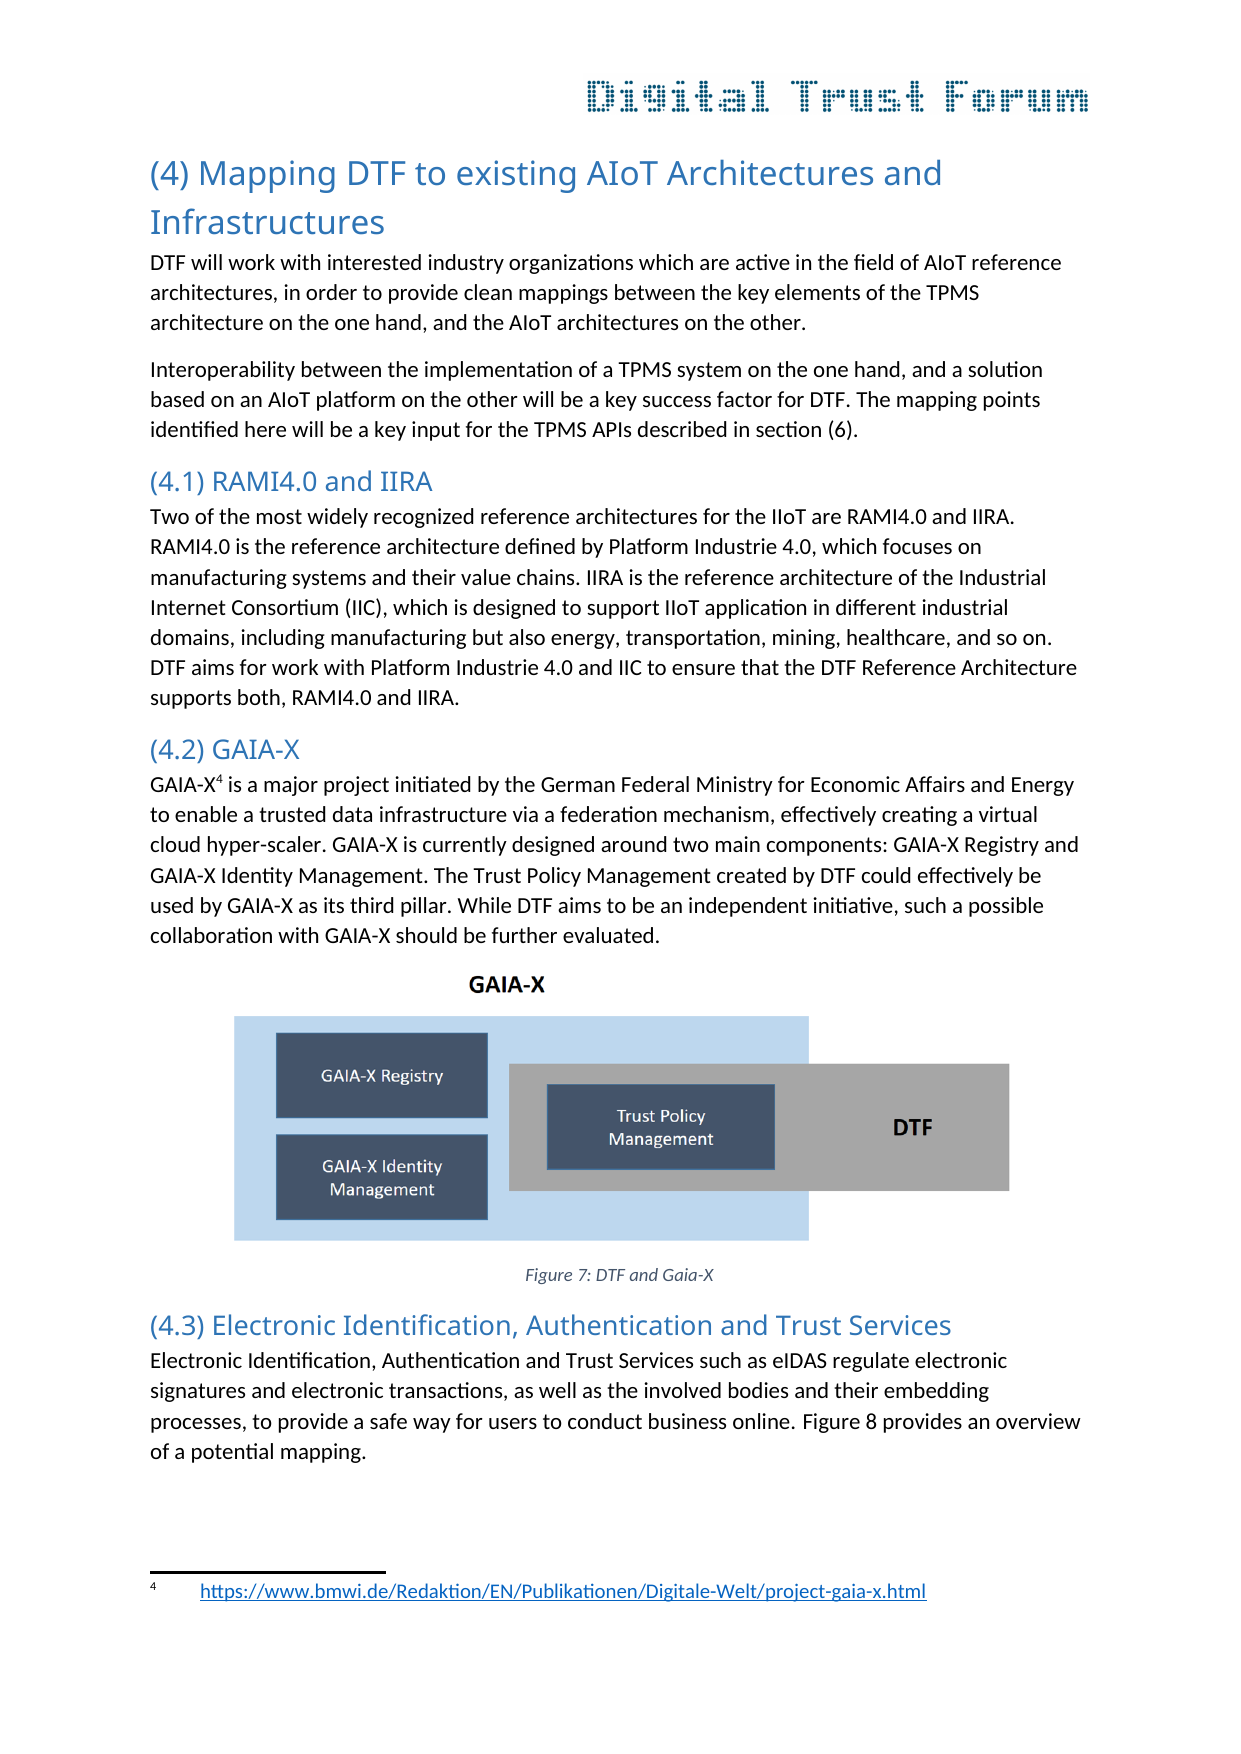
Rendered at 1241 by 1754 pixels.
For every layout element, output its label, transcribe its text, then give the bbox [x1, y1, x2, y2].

text Interoperability between the implementation of a TPMS system on the one hand, and a solution based on an AIoT platform on the other will be a key success factor for DTF. The mapping points identified here will be a key input for the TPMS APIs described in section (6). [150, 355, 1090, 444]
text Two of the most widely recognized reference architectures for the IIoT are RAMI4.0 and IIRA. RAMI4.0 is the reference architecture defined by Platform Industrie 4.0, which focuses on manufacturing systems and their value chains. IIRA is the reference architecture of the Industrial Internet Consortium (IIC), which is designed to support IIoT application in different industrial domains, including manufacturing but also energy, transportation, mining, healthcare, and so on. DTF aims for work with Platform Industrie 4.0 and IIC to ensure that the DTF Reference Architecture supports both, RAMI4.0 and IIRA. [150, 502, 1090, 712]
picture [229, 968, 1012, 1244]
subtitle (4.2) GAIA-X [150, 730, 1090, 767]
text GAIA-X is a major project initiated by the German Federal Ministry for Economic Affairs and Energy to enable a trusted data infrastructure via a federation mechanism, effectively creating a virtual cloud hyper-scaler. GAIA-X is currently designed around two main components: GAIA-X Registry and GAIA-X Identity Management. The Trust Policy Management created by DTF could effectively be used by GAIA-X as its third pillar. While DTF aims to be an independent initiative, such a possible collaboration with GAIA-X should be further evaluated. [150, 770, 1090, 949]
text Figure 7: DTF and Gaia-X [150, 1263, 1090, 1286]
text Electronic Identification, Authentication and Trust Services such as eIDAS regulate electronic signatures and electronic transactions, as well as the involved bodies and their embedding processes, to provide a safe way for users to conduct business online. Figure 8 provides an overview of a potential mapping. [150, 1346, 1090, 1465]
subtitle (4) Mapping DTF to existing AIoT Architectures and Infrastructures [150, 150, 1090, 244]
picture [583, 73, 1091, 115]
subtitle (4.1) RAMI4.0 and IIRA [150, 462, 1090, 499]
subtitle (4.3) Electronic Identification, Authentication and Trust Services [150, 1307, 1090, 1343]
text DTF will work with interested industry organizations which are active in the field of AIoT reference architectures, in order to provide clean mappings between the key elements of the TPMS architecture on the one hand, and the AIoT architectures on the other. [150, 248, 1090, 336]
